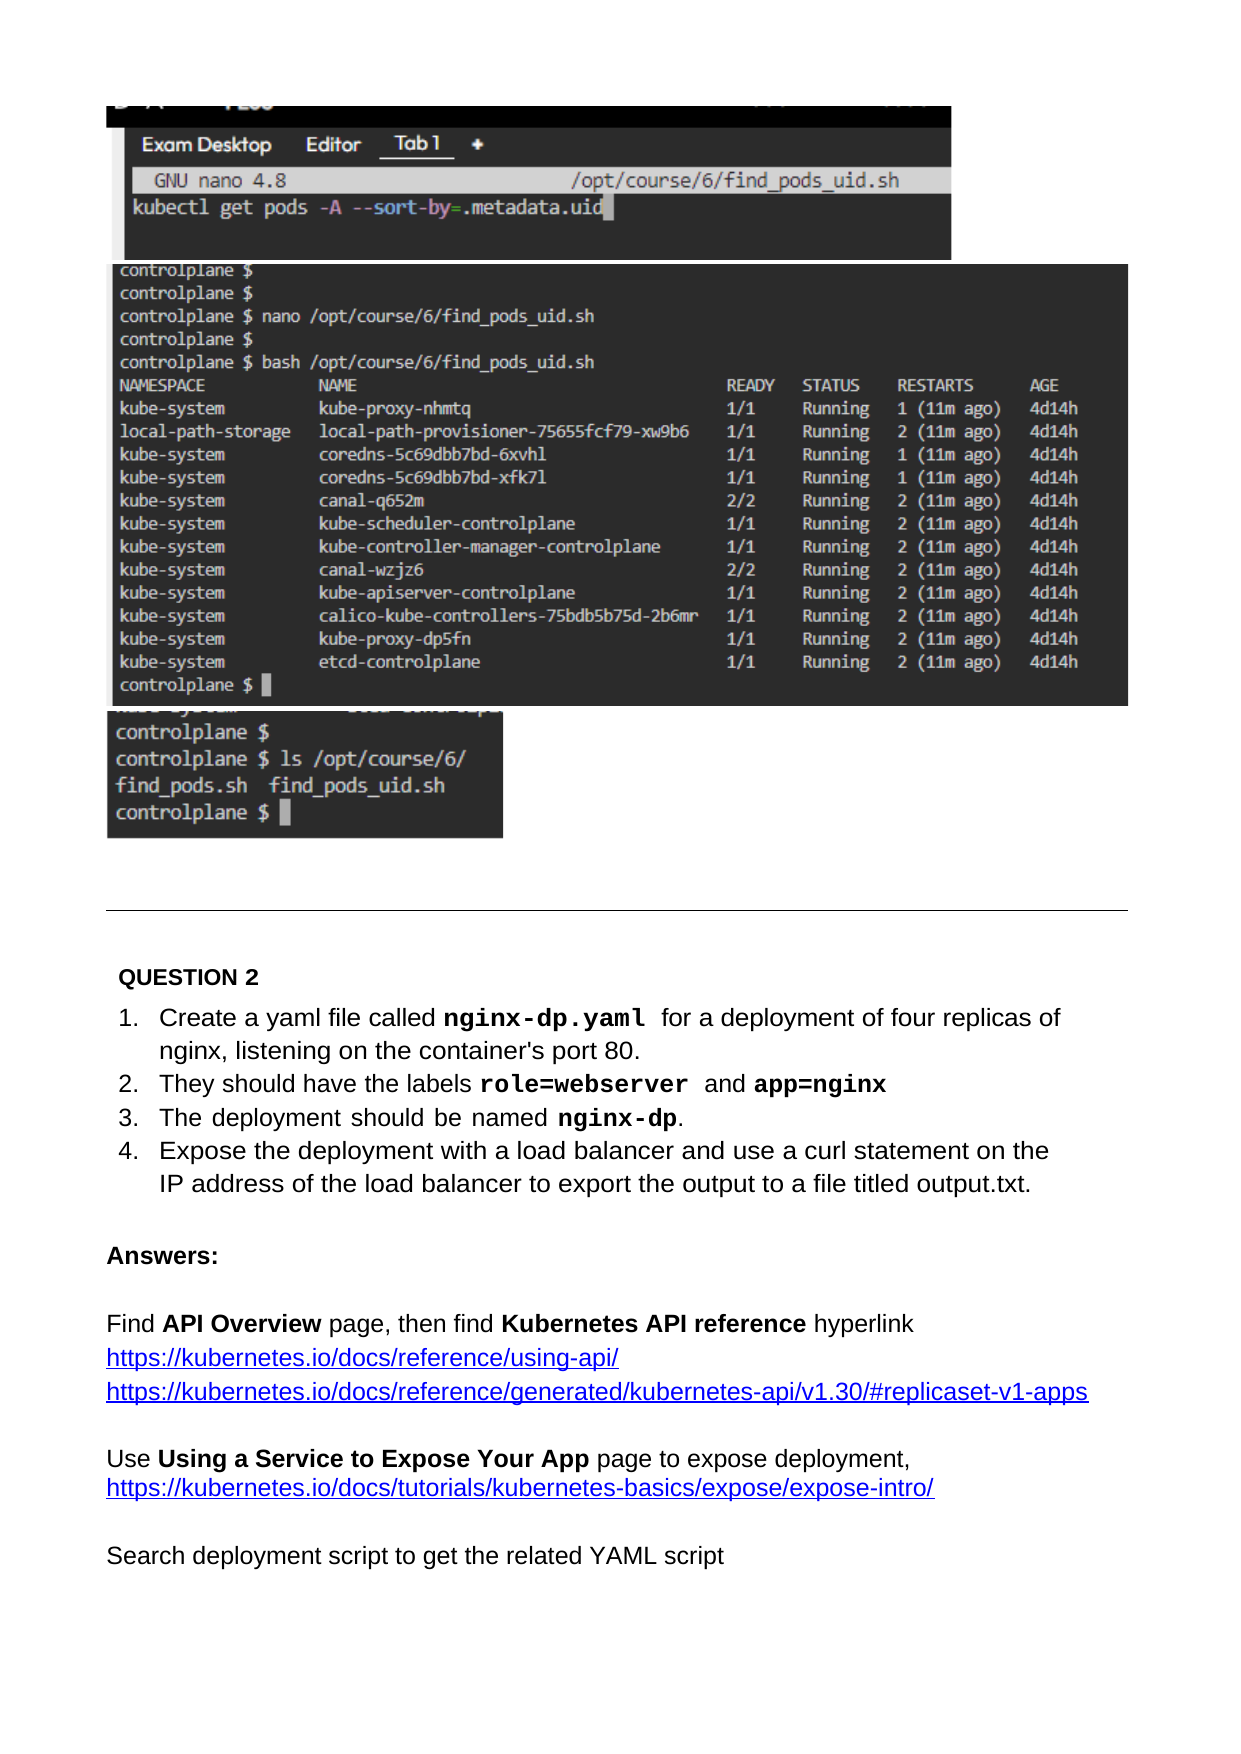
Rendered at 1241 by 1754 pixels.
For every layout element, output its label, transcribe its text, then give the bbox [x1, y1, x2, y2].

text QUESTION 2 [118, 964, 1128, 990]
picture [106, 711, 504, 840]
list Expose the deployment with a load balancer and use a curl statement on the IP address of the load balancer to export the output to a file titled output.txt. [118, 1136, 1057, 1198]
text Answers: [106, 1241, 1128, 1270]
list Create a yaml file called nginx-dp.yaml for a deployment of four replicas of nginx, listening on the container's port 80. [118, 1003, 1116, 1065]
list They should have the labels role=webserver and app=nginx [118, 1069, 1128, 1100]
text Search deployment script to get the related YAML script [106, 1541, 1128, 1569]
text Use Using a Service to Expose Your App page to expose deployment, https://kubernetes.io/docs/tutorials/kubernetes-basics/expose/expose-intro/ [106, 1444, 1128, 1502]
list The deployment should be named nginx-dp. [118, 1103, 1128, 1134]
picture [106, 106, 952, 260]
text https://kubernetes.io/docs/reference/generated/kubernetes-api/v1.30/#replicaset-v1-apps [106, 1377, 1128, 1405]
text https://kubernetes.io/docs/reference/using-api/ [106, 1343, 1128, 1371]
text Find API Overview page, then find Kubernetes API reference hyperlink [106, 1309, 1128, 1338]
picture [106, 264, 1129, 706]
